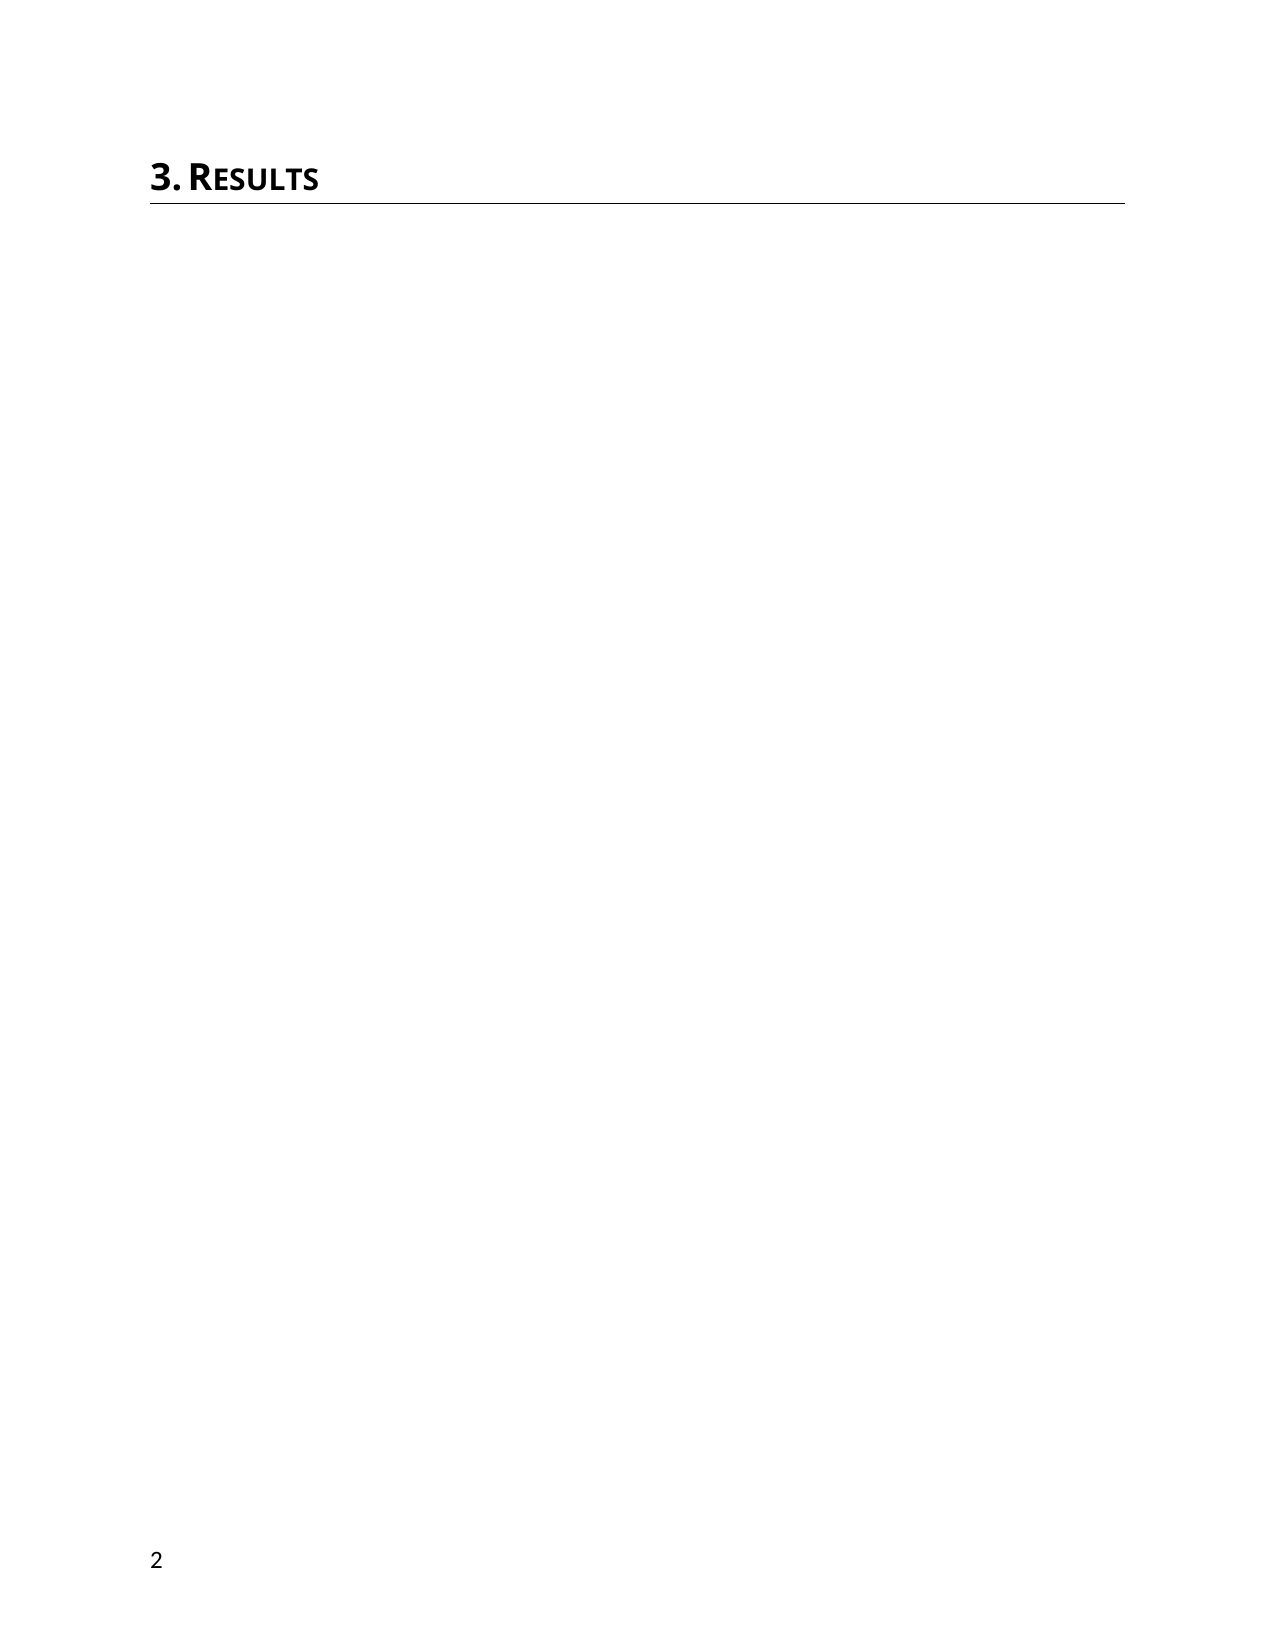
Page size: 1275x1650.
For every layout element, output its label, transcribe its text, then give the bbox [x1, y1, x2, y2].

subtitle Results [150, 150, 1125, 203]
